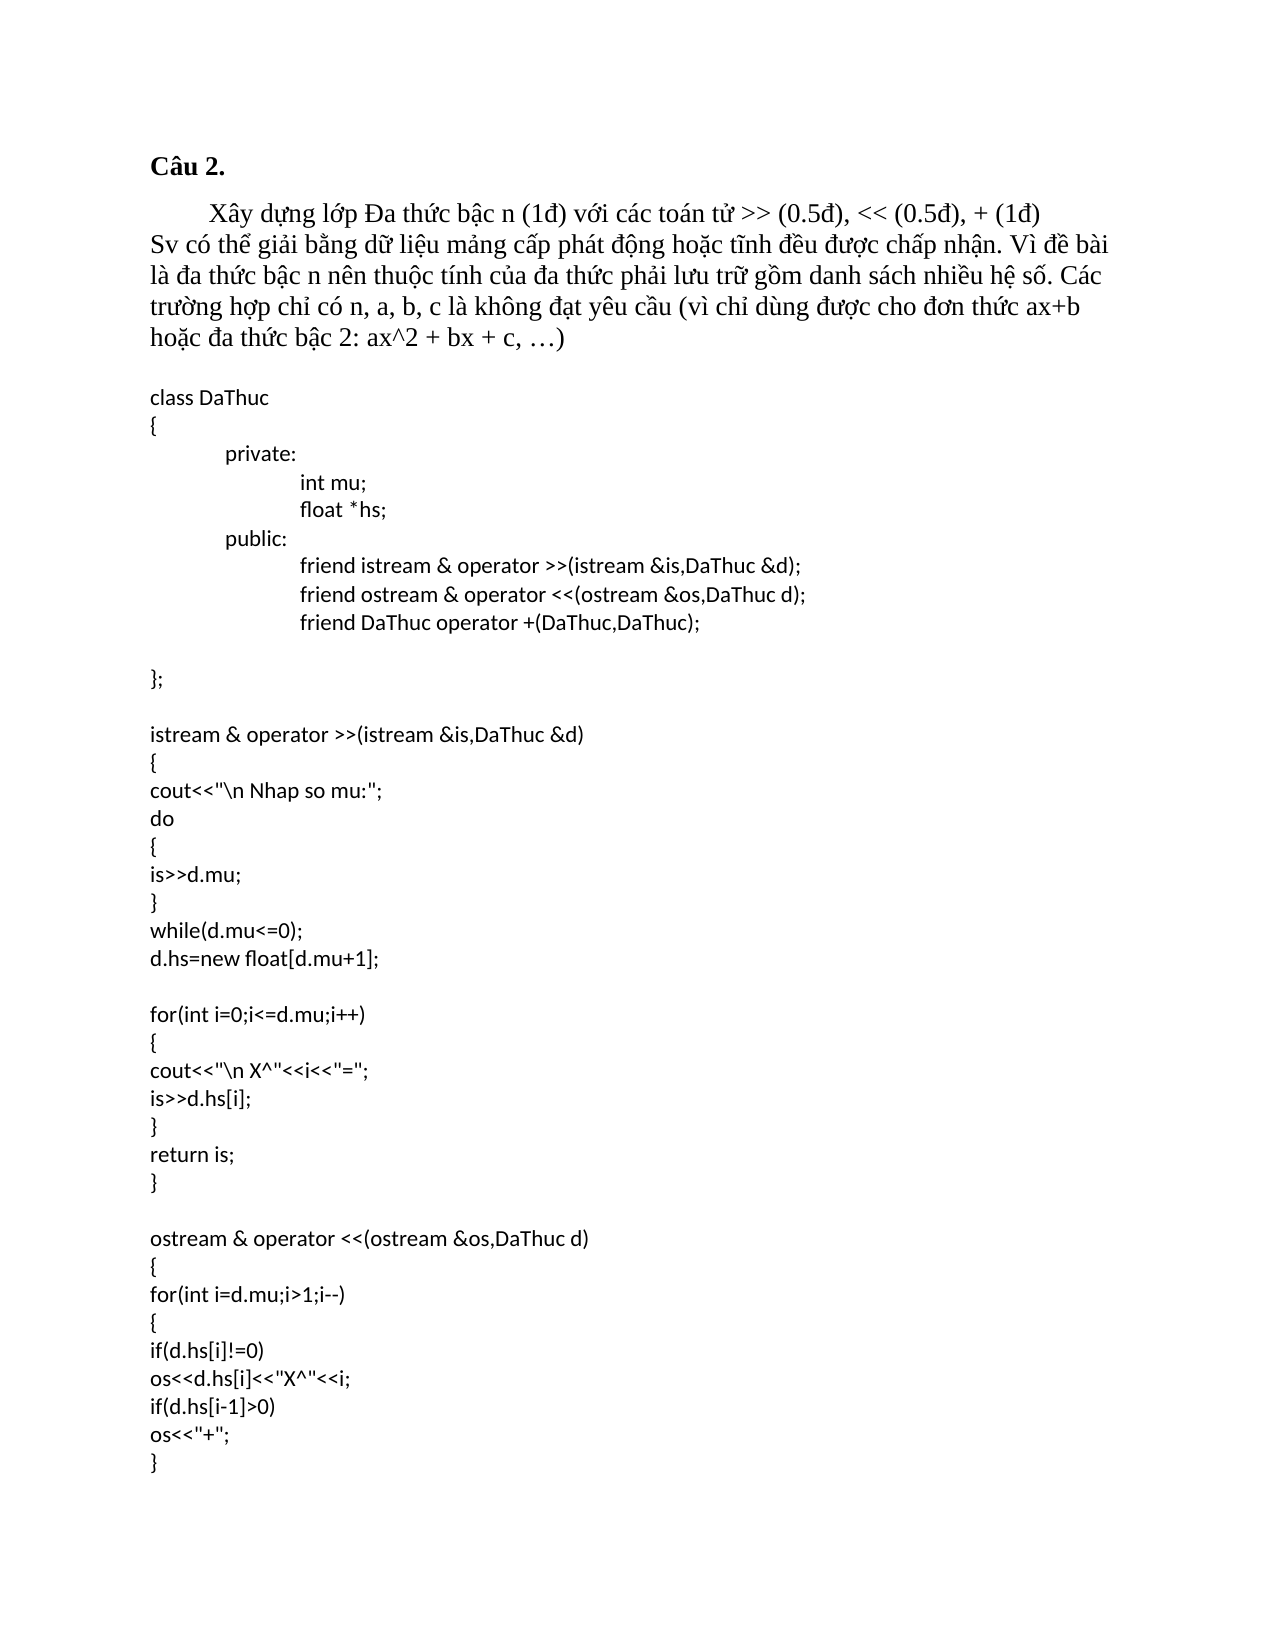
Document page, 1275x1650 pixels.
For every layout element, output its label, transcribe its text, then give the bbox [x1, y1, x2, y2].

text public: [150, 524, 1114, 552]
text int mu; float *hs; [300, 468, 1114, 524]
text private: [225, 439, 1114, 468]
text Sv có thể giải bằng dữ liệu mảng cấp phát động hoặc tĩnh đều được chấp nhận. Vì đề bài là đa thức bậc n nên thuộc tính của đa thức phải lưu trữ gồm danh sách nhiều hệ số. Các trường hợp chỉ có n, a, b, c là không đạt yêu cầu (vì chỉ dùng được cho đơn thức ax+b hoặc đa thức bậc 2: ax^2 + bx + c, …) [150, 228, 1114, 352]
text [150, 664, 1114, 1476]
text Câu 2. [150, 150, 1125, 181]
text Xây dựng lớp Đa thức bậc n (1đ) với các toán tử >> (0.5đ), << (0.5đ), + (1đ) [208, 197, 1114, 228]
text friend istream & operator >>(istream &is,DaThuc &d); friend ostream & operator <<(ostream &os,DaThuc d); friend DaThuc operator +(DaThuc,DaThuc); [300, 552, 1114, 664]
text class DaThuc { [150, 383, 1114, 439]
